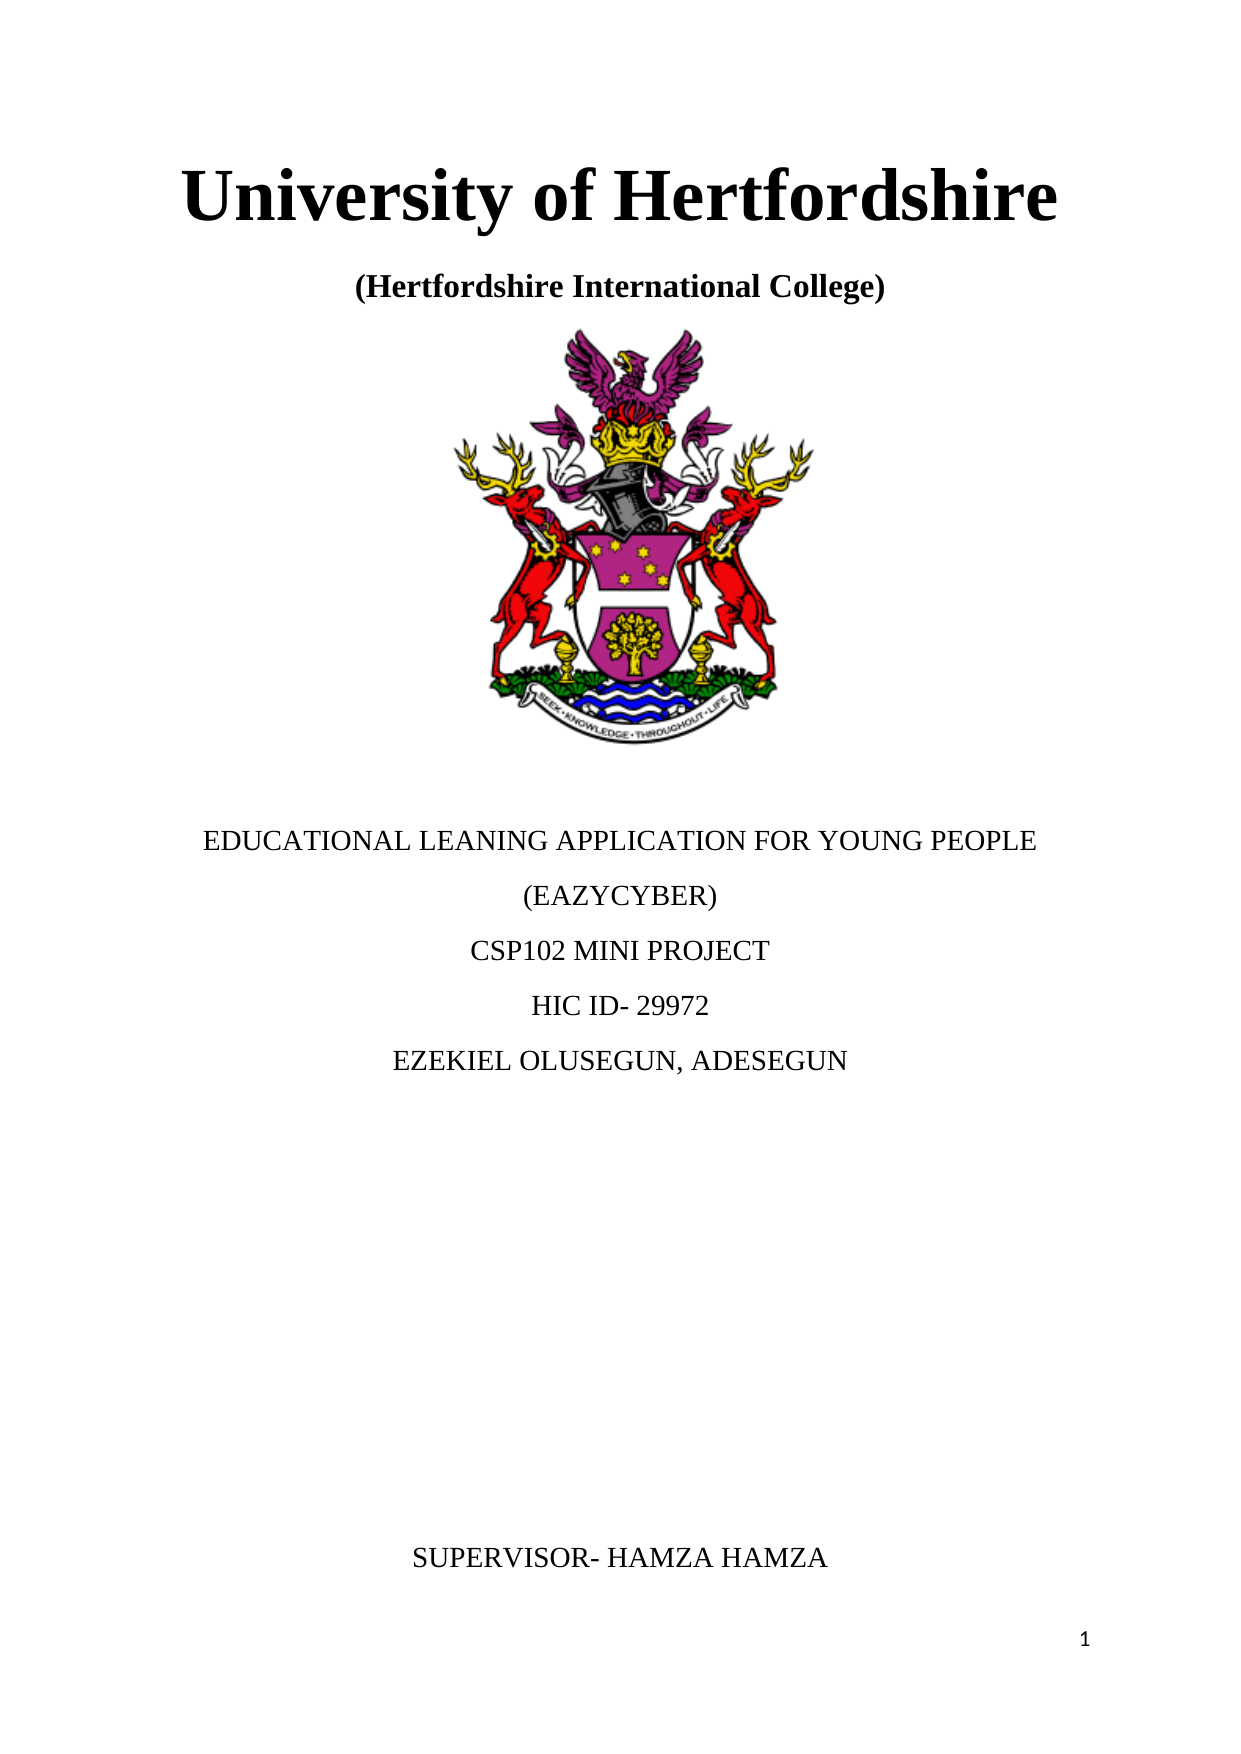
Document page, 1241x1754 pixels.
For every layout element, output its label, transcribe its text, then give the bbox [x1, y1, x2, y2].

text SUPERVISOR- HAMZA HAMZA [150, 1540, 1090, 1574]
text (Hertfordshire International College) [150, 266, 1090, 304]
text (EAZYCYBER) [150, 878, 1090, 911]
text University of Hertfordshire [150, 150, 1090, 236]
picture [450, 326, 817, 747]
text EDUCATIONAL LEANING APPLICATION FOR YOUNG PEOPLE [150, 823, 1090, 856]
text CSP102 MINI PROJECT [150, 933, 1090, 967]
text HIC ID- 29972 [150, 988, 1090, 1022]
text EZEKIEL OLUSEGUN, ADESEGUN [150, 1043, 1090, 1077]
